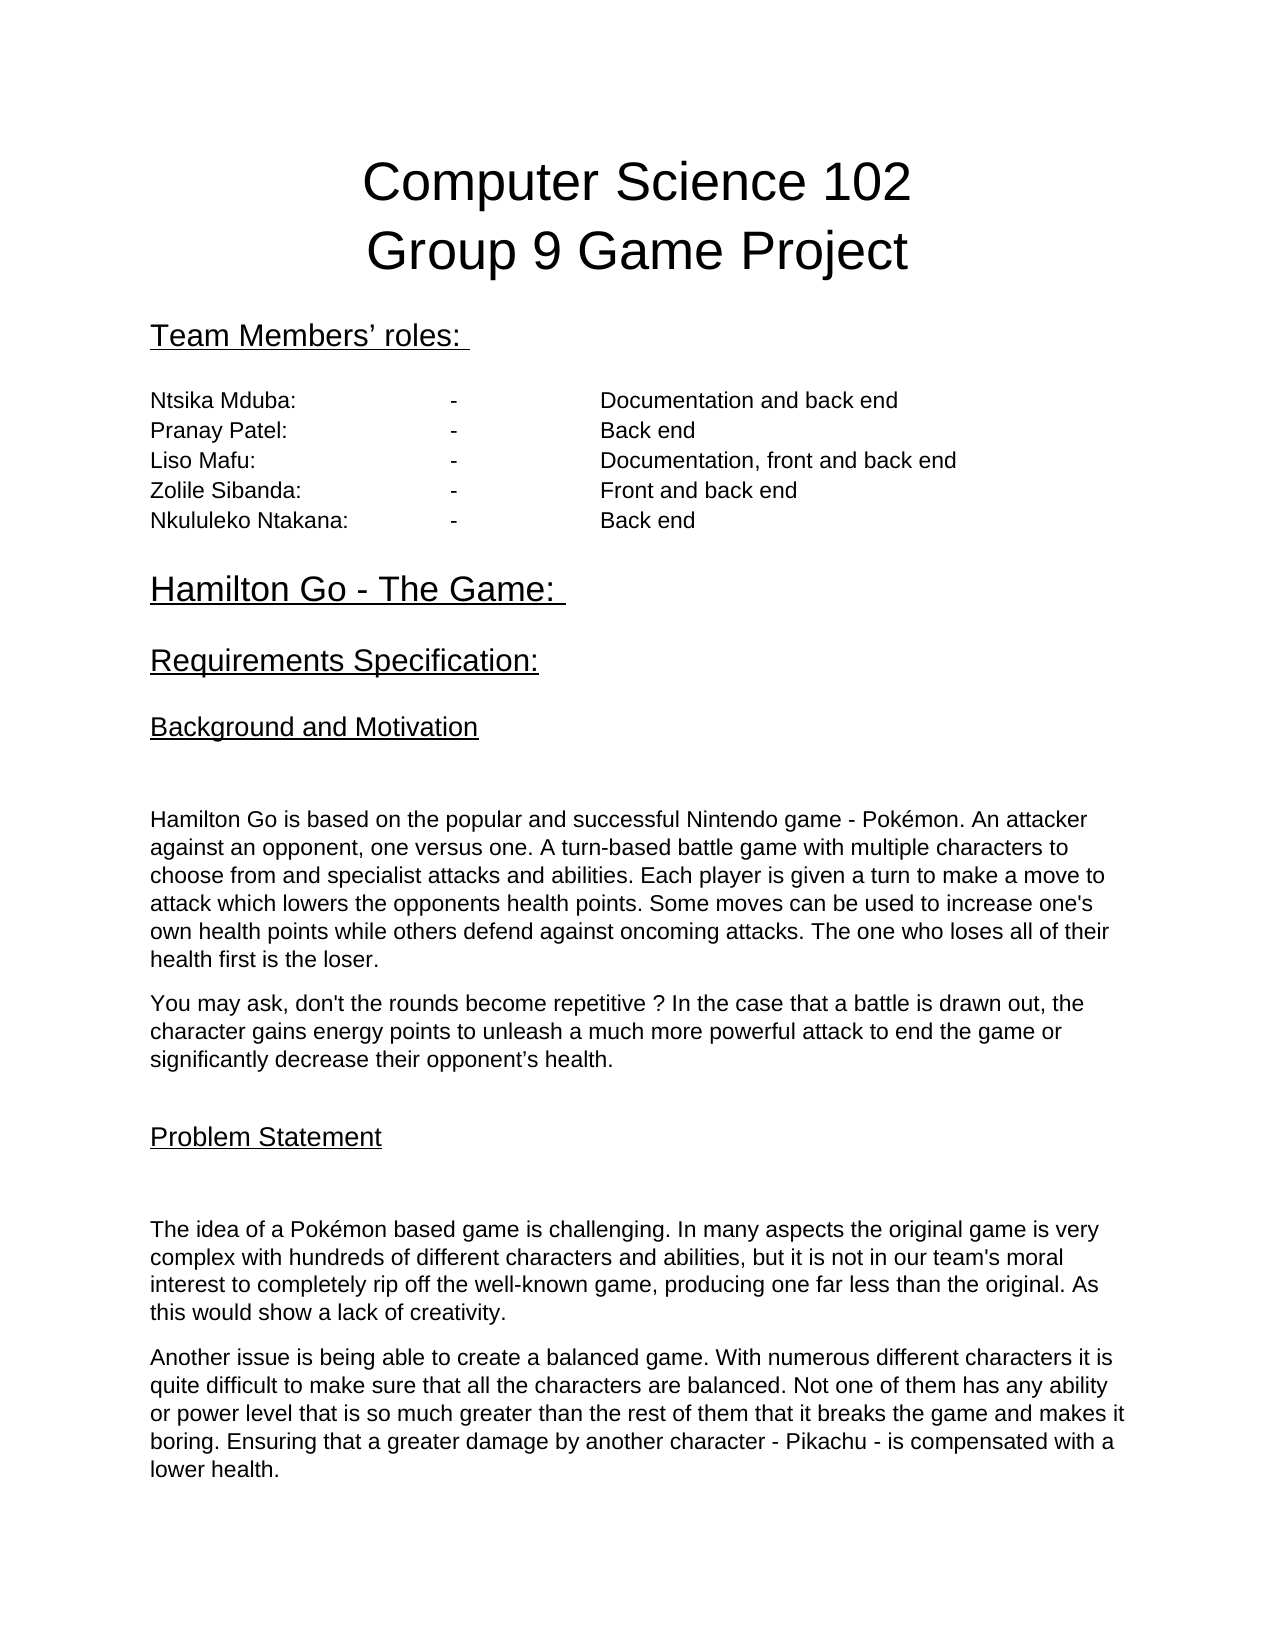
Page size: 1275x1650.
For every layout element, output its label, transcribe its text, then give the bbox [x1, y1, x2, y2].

subtitle Background and Motivation [150, 711, 1125, 742]
text Nkululeko Ntakana: - Back end [150, 507, 1125, 534]
text Another issue is being able to create a balanced game. With numerous different characters it is quite difficult to make sure that all the characters are balanced. Not one of them has any ability or power level that is so much greater than the rest of them that it breaks the game and makes it boring. Ensuring that a greater damage by another character - Pikachu - is compensated with a lower health. [150, 1344, 1125, 1482]
text Hamilton Go is based on the popular and successful Nintendo game - Pokémon. An attacker against an opponent, one versus one. A turn-based battle game with multiple characters to choose from and specialist attacks and abilities. Each player is given a turn to make a move to attack which lowers the opponents health points. Some moves can be used to increase one's own health points while others defend against oncoming attacks. The one who loses all of their health first is the loser. [150, 806, 1125, 972]
text The idea of a Pokémon based game is challenging. In many aspects the original game is very complex with hundreds of different characters and abilities, but it is not in our team's moral interest to completely rip off the well-known game, producing one far less than the original. As this would show a lack of creativity. [150, 1216, 1125, 1326]
text You may ask, don't the rounds become repetitive ? In the case that a battle is drawn out, the character gains energy points to unleash a much more powerful attack to end the game or significantly decrease their opponent’s health. [150, 990, 1125, 1072]
text Liso Mafu: - Documentation, front and back end [150, 447, 1125, 473]
subtitle Team Members’ roles: [150, 317, 1125, 353]
title Computer Science 102 [150, 150, 1125, 212]
text Ntsika Mduba: - Documentation and back end [150, 387, 1125, 413]
subtitle Hamilton Go - The Game: [150, 568, 1125, 608]
subtitle Requirements Specification: [150, 642, 1125, 678]
title Group 9 Game Project [150, 218, 1125, 281]
text Pranay Patel: - Back end [150, 417, 1125, 443]
text Zolile Sibanda: - Front and back end [150, 477, 1125, 503]
subtitle Problem Statement [150, 1121, 1125, 1152]
